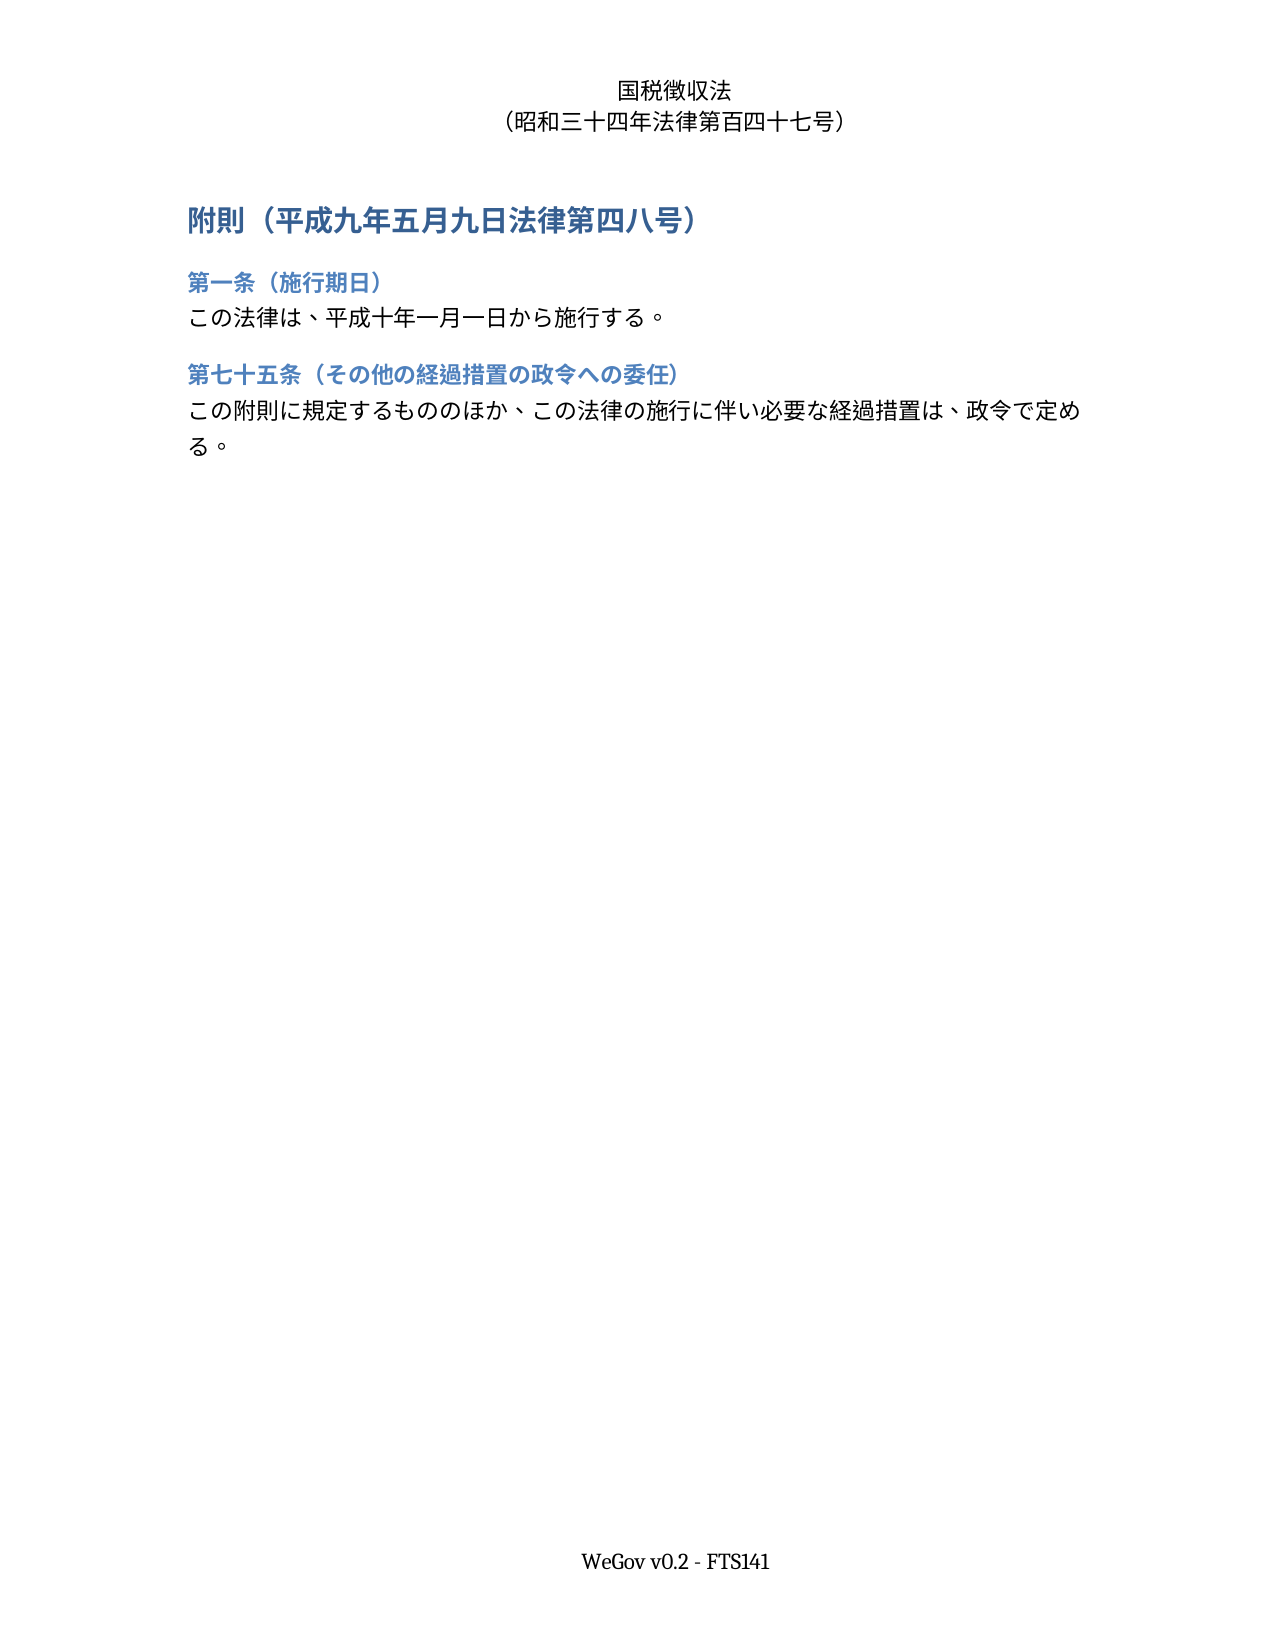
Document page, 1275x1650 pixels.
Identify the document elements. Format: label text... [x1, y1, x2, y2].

text この法律は、平成十年一月一日から施行する。 [187, 302, 1087, 334]
subtitle 第七十五条（その他の経過措置の政令への委任） [187, 359, 1087, 390]
subtitle 附則（平成九年五月九日法律第四八号） [187, 200, 1087, 240]
text この附則に規定するもののほか、この法律の施行に伴い必要な経過措置は、政令で定める。 [187, 395, 1087, 462]
subtitle 第一条（施行期日） [187, 266, 1087, 298]
